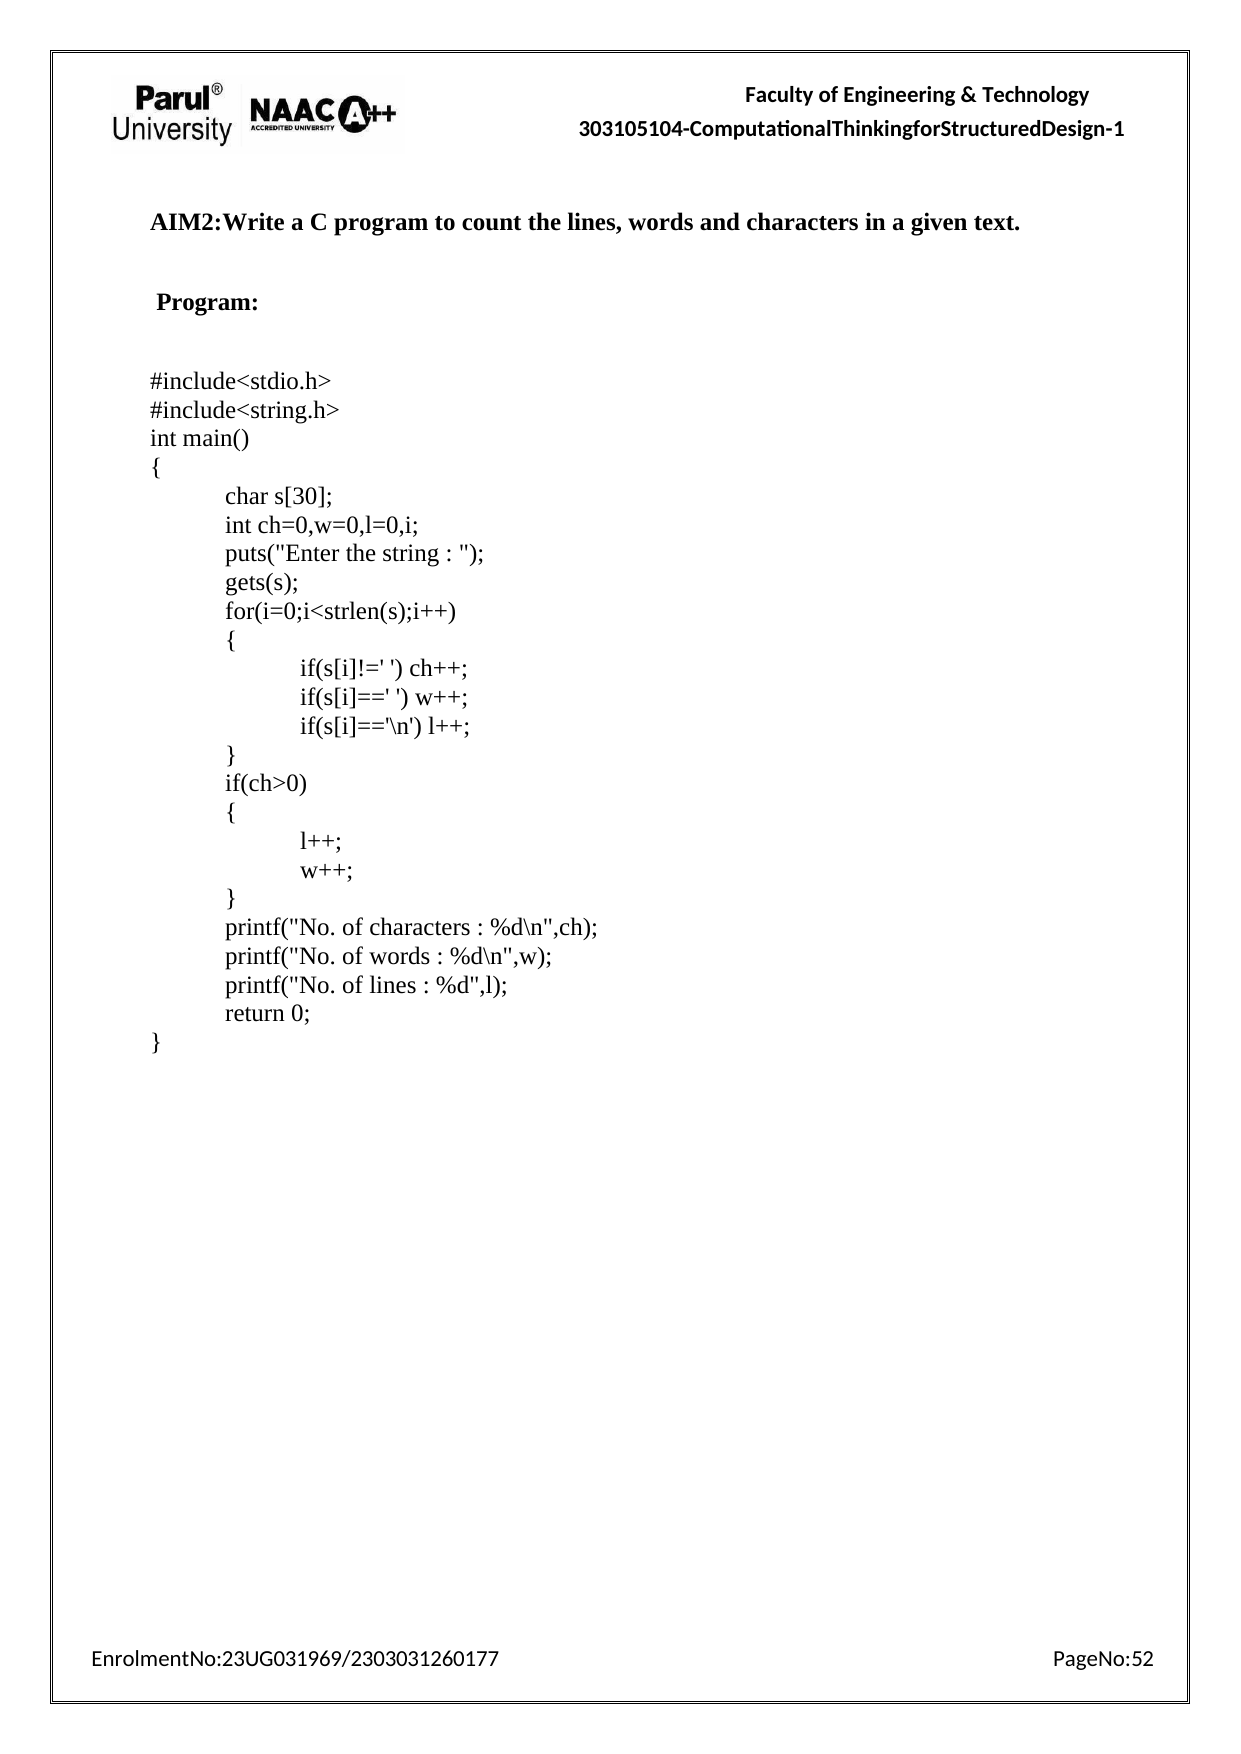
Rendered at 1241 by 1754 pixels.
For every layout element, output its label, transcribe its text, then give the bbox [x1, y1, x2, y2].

text w++; [150, 855, 1090, 883]
text } [150, 883, 1090, 912]
text { [150, 452, 1090, 481]
text { [150, 797, 1090, 826]
text l++; [150, 826, 1090, 855]
text { [150, 625, 1090, 653]
text AIM2:Write a C program to count the lines, words and characters in a given text. [150, 207, 1087, 236]
text char s[30]; [150, 481, 1090, 510]
text printf("No. of words : %d\n",w); [150, 941, 1090, 970]
text if(s[i]==' ') w++; [150, 682, 1090, 711]
text for(i=0;i<strlen(s);i++) [150, 596, 1090, 625]
text if(ch>0) [150, 768, 1090, 797]
text return 0; [150, 998, 1090, 1027]
text if(s[i]!=' ') ch++; [150, 653, 1090, 682]
text puts("Enter the string : "); [150, 538, 1090, 567]
text } [150, 1027, 1090, 1056]
text #include<string.h> [150, 395, 1090, 423]
text printf("No. of lines : %d",l); [150, 970, 1090, 998]
text printf("No. of characters : %d\n",ch); [150, 912, 1090, 941]
text gets(s); [150, 567, 1090, 596]
text #include<stdio.h> [150, 366, 1090, 395]
text int ch=0,w=0,l=0,i; [150, 510, 1090, 538]
text int main() [150, 423, 1090, 452]
picture [110, 75, 405, 154]
text Program: [150, 287, 957, 316]
text } [150, 740, 1090, 768]
text if(s[i]=='\n') l++; [150, 711, 1090, 740]
